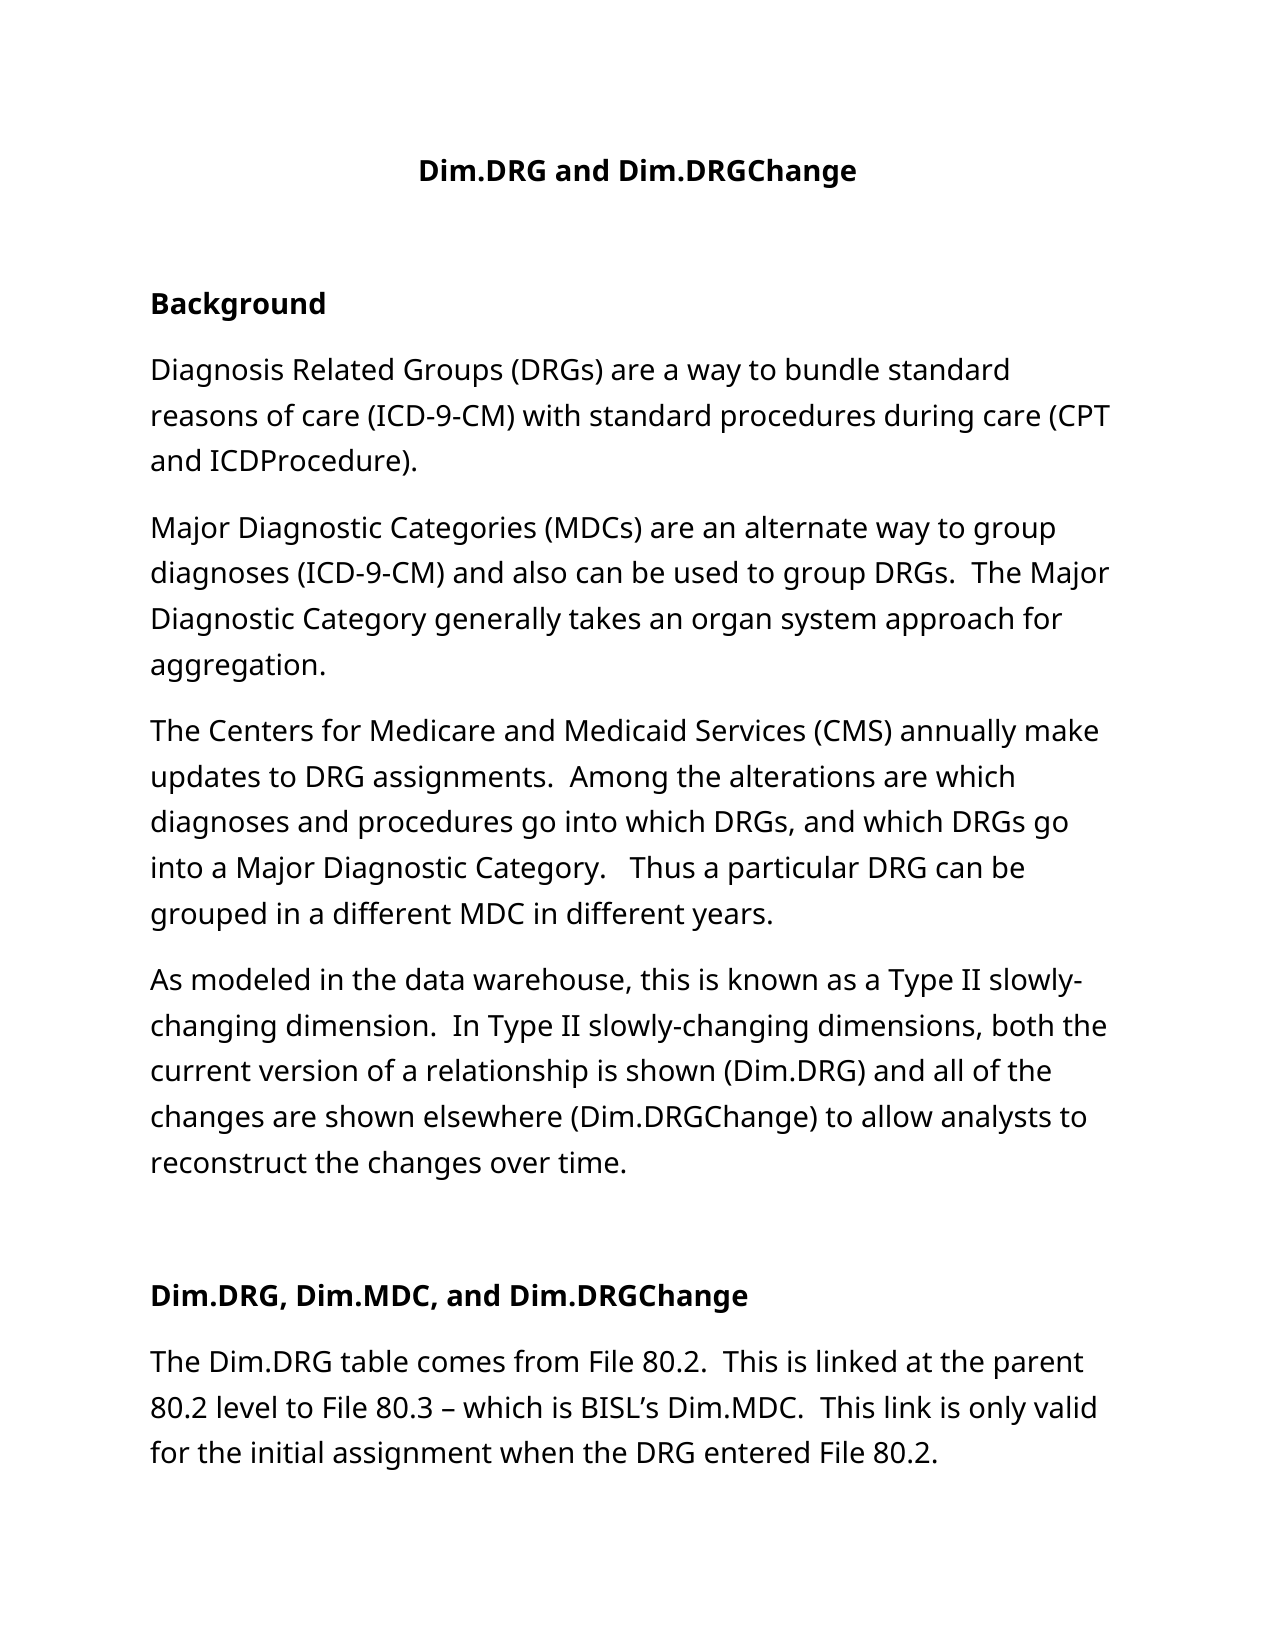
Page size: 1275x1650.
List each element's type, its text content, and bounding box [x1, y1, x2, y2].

text Background [150, 283, 1125, 323]
text Dim.DRG, Dim.MDC, and Dim.DRGChange [150, 1275, 1125, 1314]
text Dim.DRG and Dim.DRGChange [150, 150, 1125, 190]
text Diagnosis Related Groups (DRGs) are a way to bundle standard reasons of care (ICD-9-CM) with standard procedures during care (CPT and ICDProcedure). [150, 349, 1125, 480]
text The Centers for Medicare and Medicaid Services (CMS) annually make updates to DRG assignments. Among the alterations are which diagnoses and procedures go into which DRGs, and which DRGs go into a Major Diagnostic Category. Thus a particular DRG can be grouped in a different MDC in different years. [150, 710, 1125, 933]
text Major Diagnostic Categories (MDCs) are an alternate way to group diagnoses (ICD-9-CM) and also can be used to group DRGs. The Major Diagnostic Category generally takes an organ system approach for aggregation. [150, 507, 1125, 684]
text As modeled in the data warehouse, this is known as a Type II slowly-changing dimension. In Type II slowly-changing dimensions, both the current version of a relationship is shown (Dim.DRG) and all of the changes are shown elsewhere (Dim.DRGChange) to allow analysts to reconstruct the changes over time. [150, 959, 1125, 1182]
text The Dim.DRG table comes from File 80.2. This is linked at the parent 80.2 level to File 80.3 – which is BISL’s Dim.MDC. This link is only valid for the initial assignment when the DRG entered File 80.2. [150, 1341, 1125, 1472]
